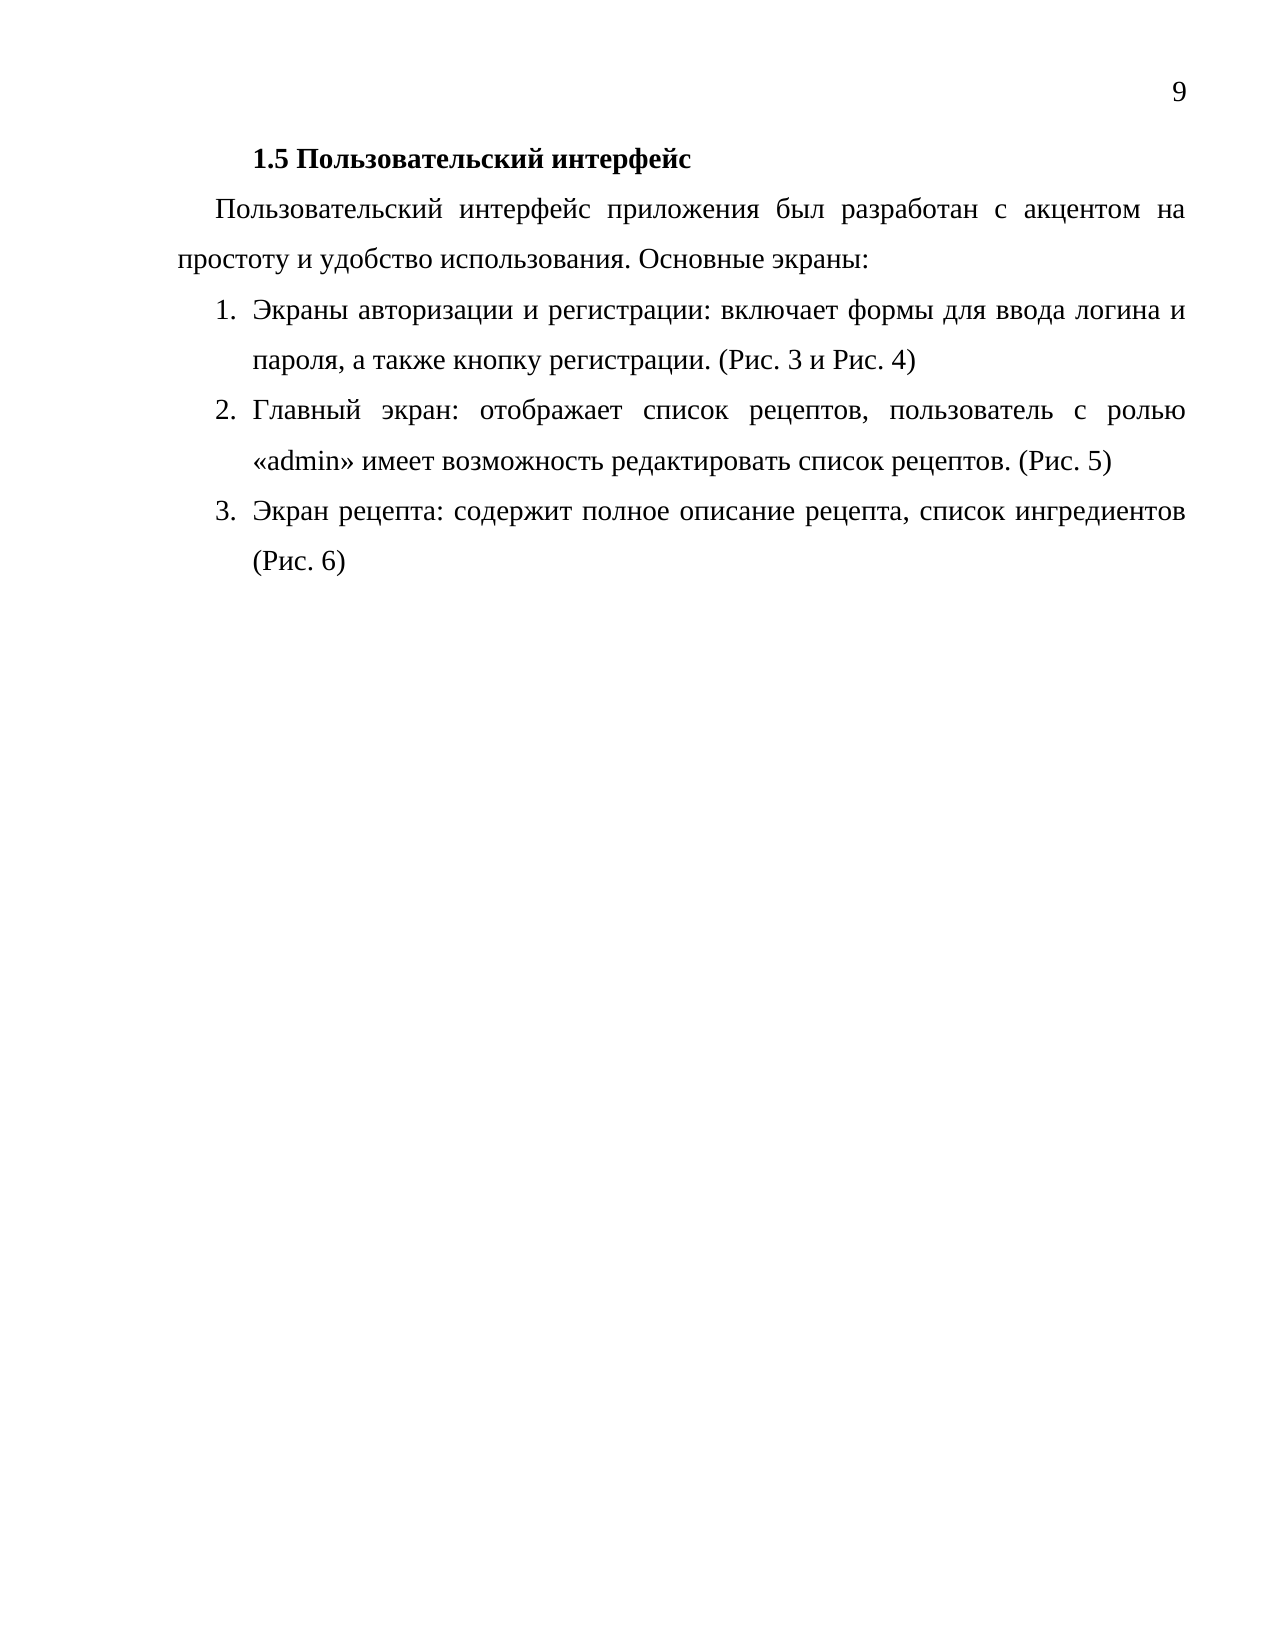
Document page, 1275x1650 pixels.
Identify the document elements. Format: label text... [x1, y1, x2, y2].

subtitle 1.5 Пользовательский интерфейс [177, 141, 1186, 174]
text Пользовательский интерфейс приложения был разработан с акцентом на простоту и удобство использования. Основные экраны: [177, 191, 1186, 275]
list Главный экран: отображает список рецептов, пользователь с ролью «admin» имеет возможность редактировать список рецептов. (Рис. 5) [215, 392, 1186, 476]
list Экраны авторизации и регистрации: включает формы для ввода логина и пароля, а также кнопку регистрации. (Рис. 3 и Рис. 4) [215, 292, 1186, 376]
list Экран рецепта: содержит полное описание рецепта, список ингредиентов (Рис. 6) [215, 493, 1186, 577]
